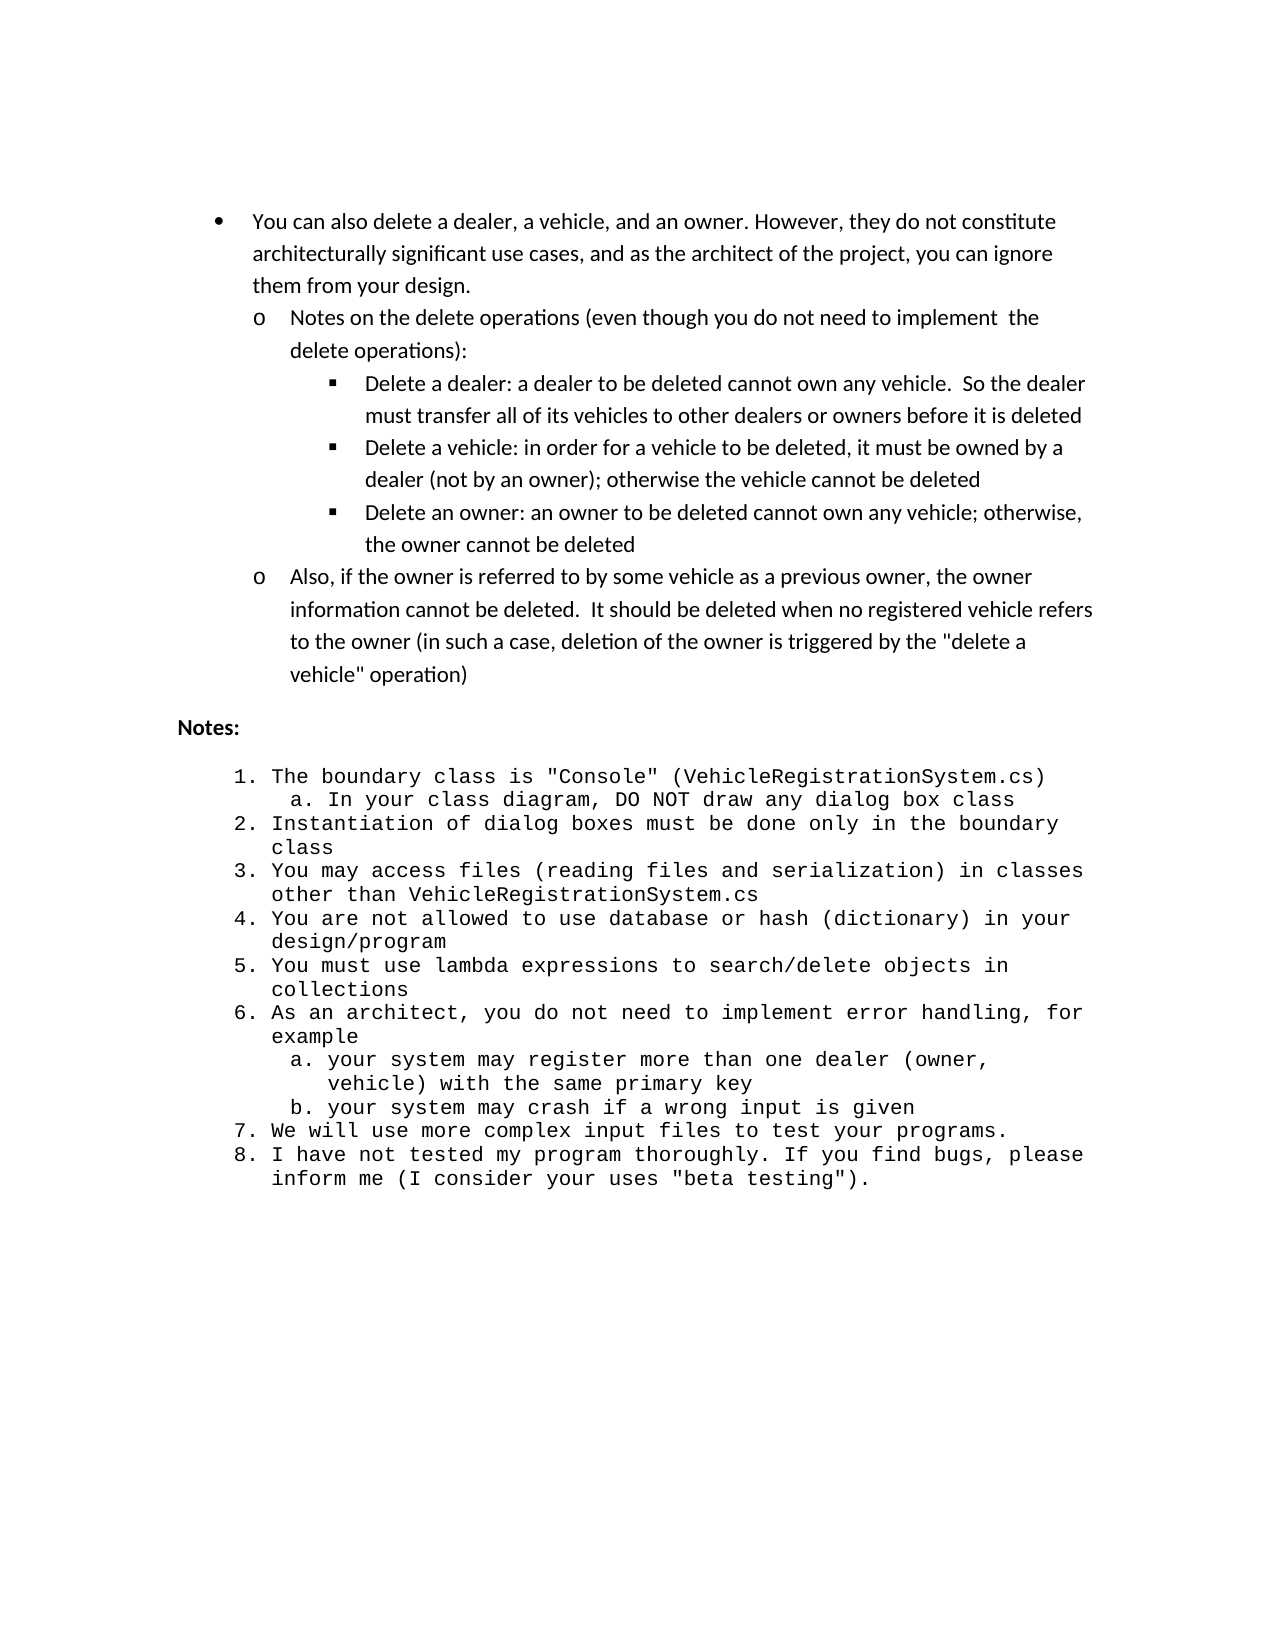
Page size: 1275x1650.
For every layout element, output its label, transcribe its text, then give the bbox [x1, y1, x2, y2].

list The boundary class is "Console" (VehicleRegistrationSystem.cs) [233, 766, 1098, 789]
list I have not tested my program thoroughly. If you find bugs, please inform me (I consider your uses "beta testing"). [233, 1144, 1098, 1191]
list your system may register more than one dealer (owner, vehicle) with the same primary key [290, 1049, 1098, 1097]
list We will use more complex input files to test your programs. [233, 1120, 1098, 1144]
list your system may crash if a wrong input is given [290, 1097, 1098, 1120]
text Notes: [177, 713, 1098, 741]
list Notes on the delete operations (even though you do not need to implement the delete operations): [252, 303, 1098, 365]
list Also, if the owner is referred to by some vehicle as a previous owner, the owner information cannot be deleted. It should be deleted when no registered vehicle refers to the owner (in such a case, deletion of the owner is triggered by the "delete a vehicle" operation) [252, 562, 1098, 688]
list Delete an owner: an owner to be deleted cannot own any vehicle; otherwise, the owner cannot be deleted [327, 498, 1098, 558]
list You may access files (reading files and serialization) in classes other than VehicleRegistrationSystem.cs [233, 860, 1098, 908]
list In your class diagram, DO NOT draw any dialog box class [290, 789, 1098, 813]
list Delete a dealer: a dealer to be deleted cannot own any vehicle. So the dealer must transfer all of its vehicles to other dealers or owners before it is deleted [327, 369, 1098, 429]
list Instantiation of dialog boxes must be done only in the boundary class [233, 813, 1098, 860]
list You must use lambda expressions to search/delete objects in collections [233, 955, 1098, 1002]
list You are not allowed to use database or hash (dictionary) in your design/program [233, 908, 1098, 955]
list As an architect, you do not need to implement error handling, for example [233, 1002, 1098, 1049]
list You can also delete a dealer, a vehicle, and an owner. However, they do not constitute architecturally significant use cases, and as the architect of the project, you can ignore them from your design. [215, 207, 1098, 299]
list Delete a vehicle: in order for a vehicle to be deleted, it must be owned by a dealer (not by an owner); otherwise the vehicle cannot be deleted [327, 433, 1098, 493]
